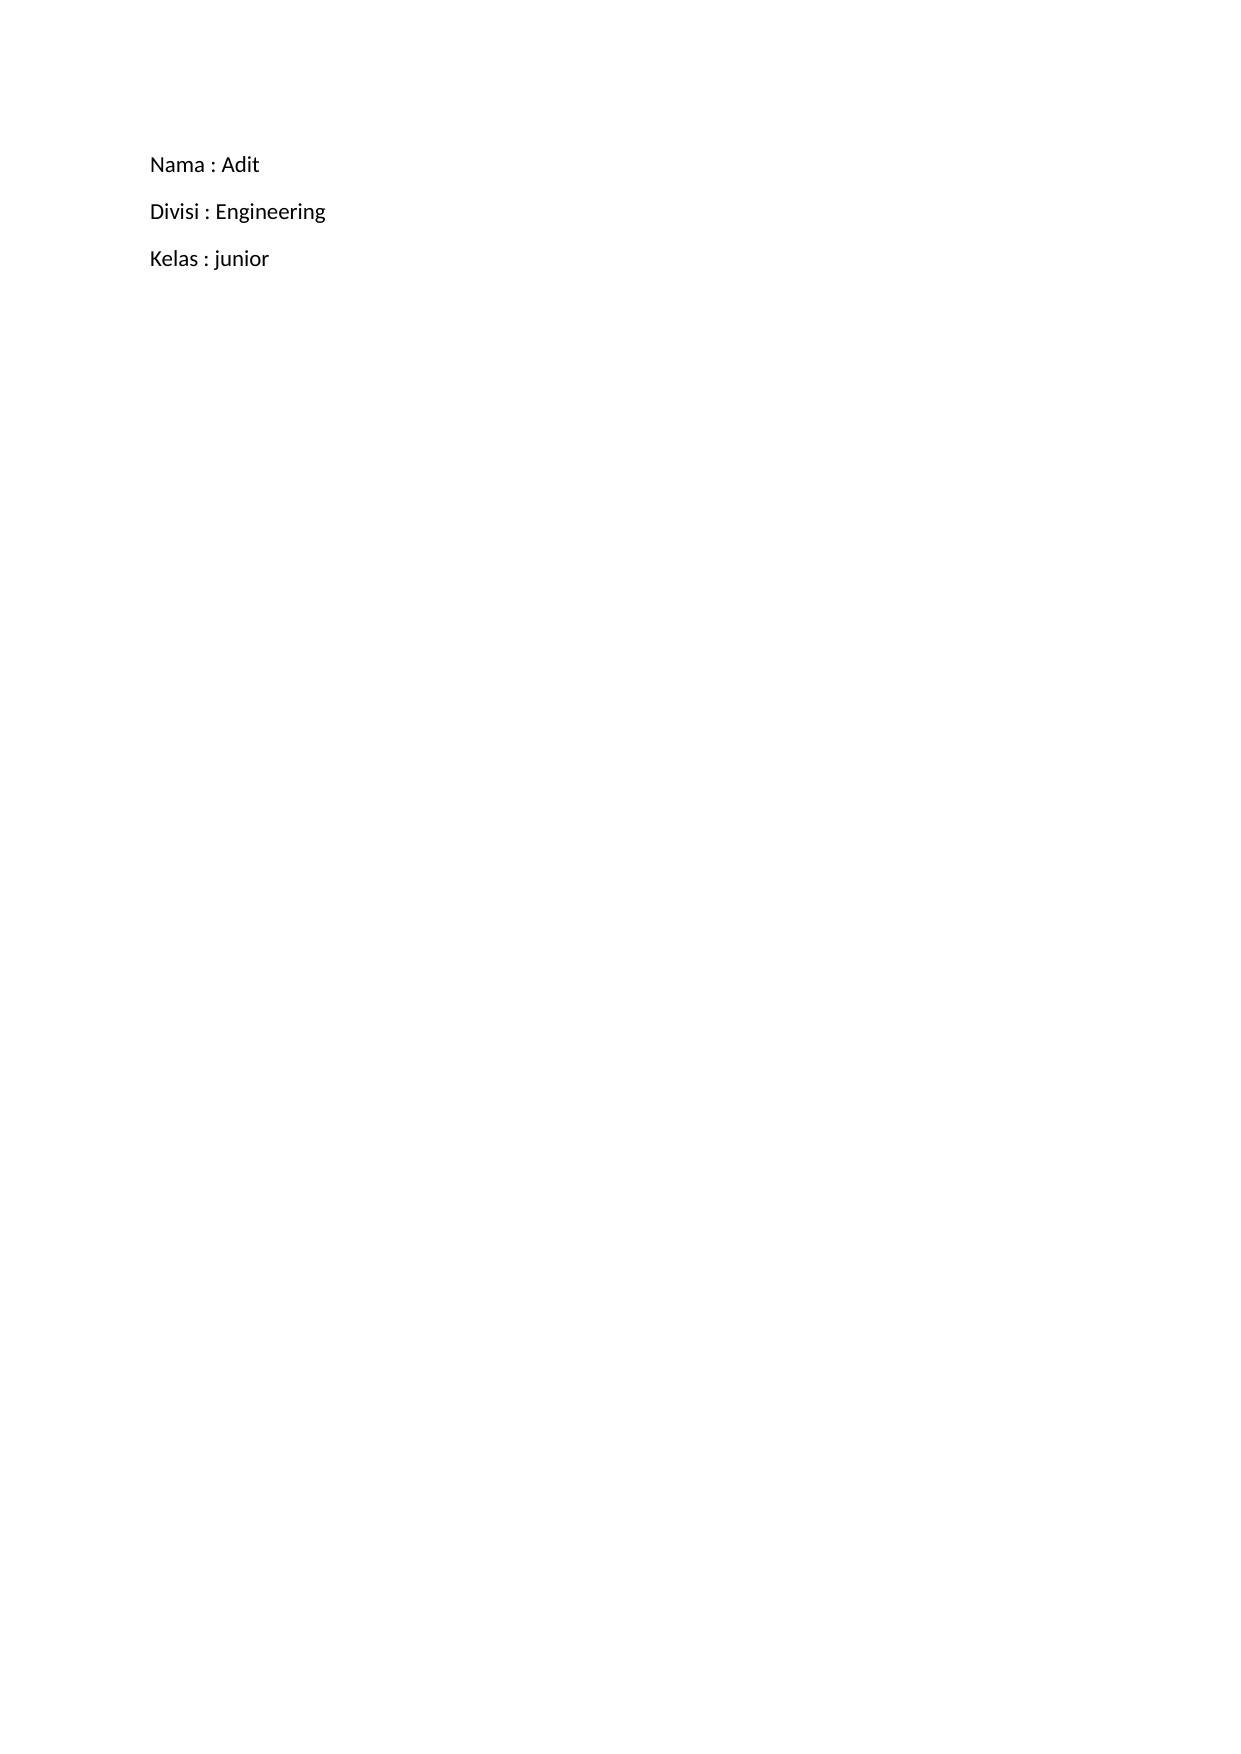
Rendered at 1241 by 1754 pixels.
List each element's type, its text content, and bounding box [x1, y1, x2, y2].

text Divisi : Engineering [150, 197, 1090, 225]
text Nama : Adit [150, 150, 1090, 178]
text Kelas : junior [150, 244, 1090, 272]
